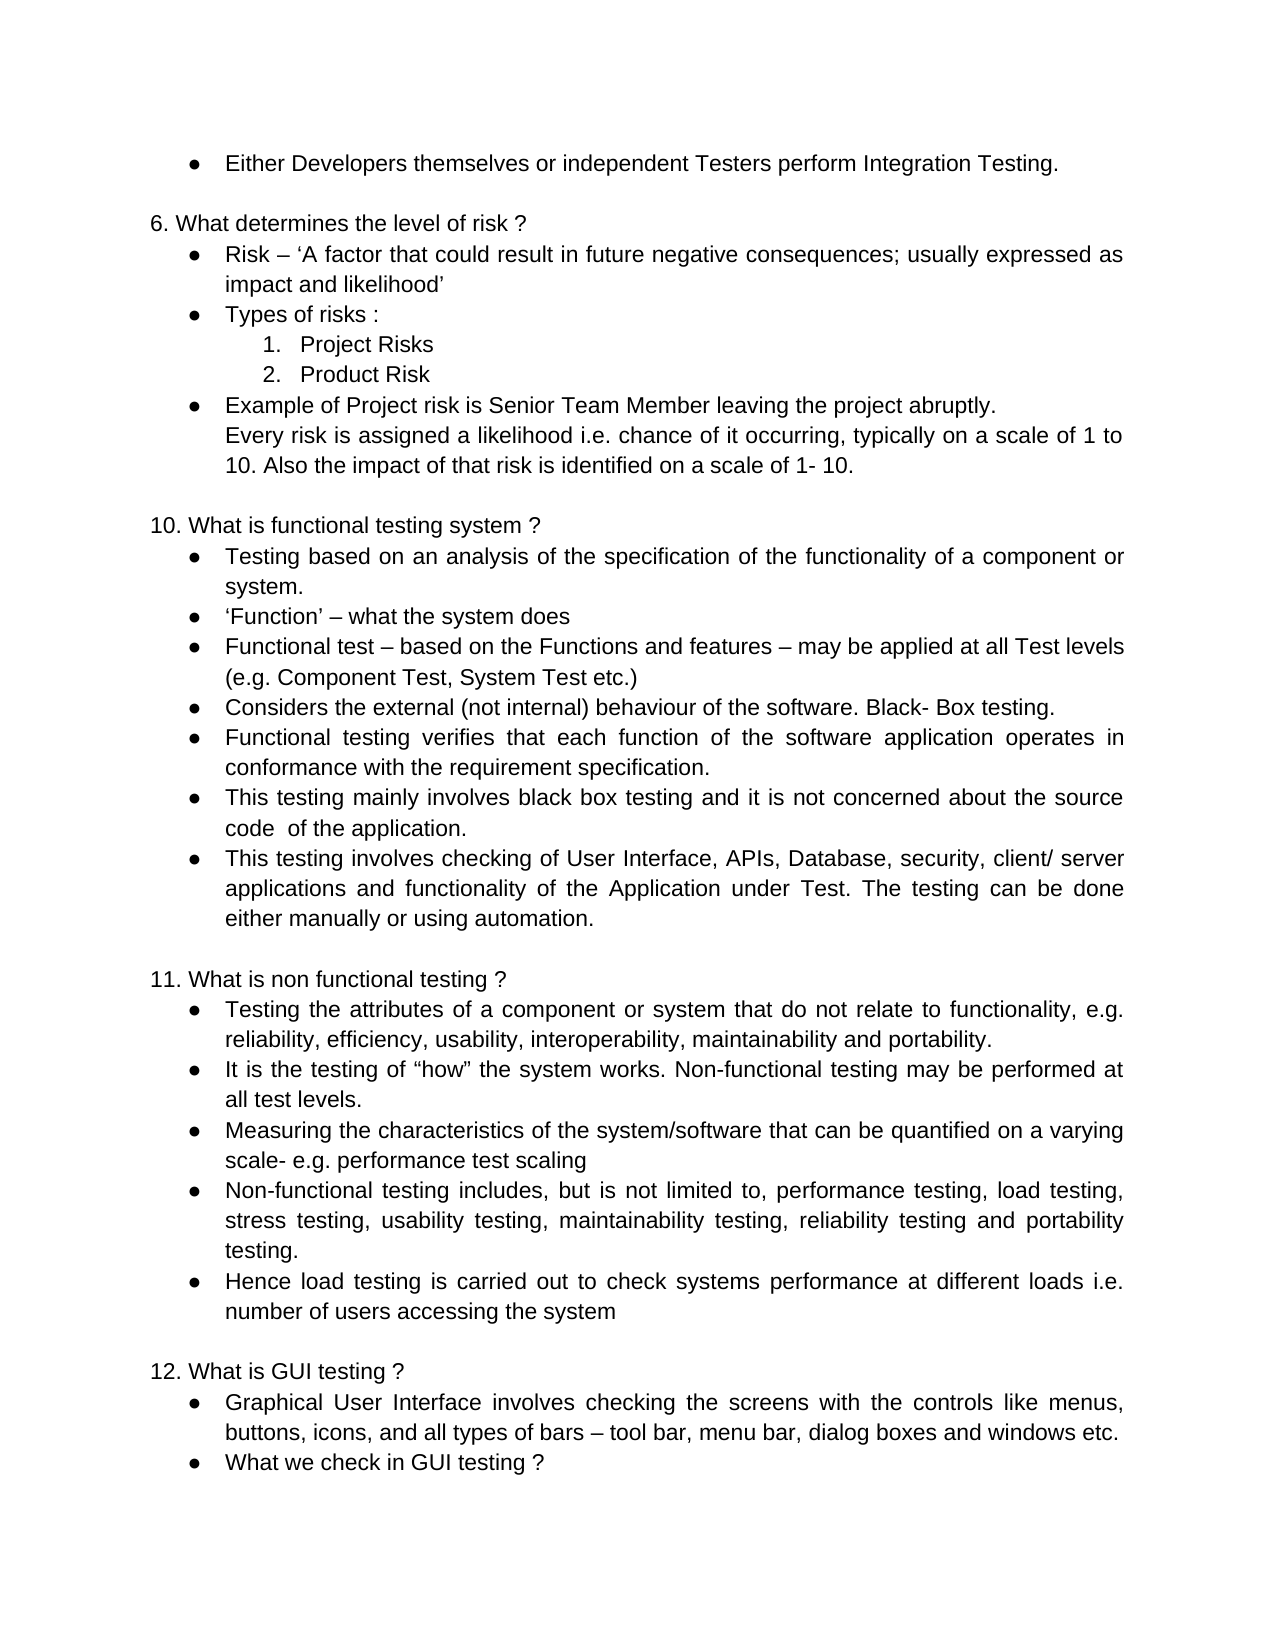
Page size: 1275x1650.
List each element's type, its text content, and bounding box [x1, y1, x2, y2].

list Testing based on an analysis of the specification of the functionality of a component or system. [187, 543, 1125, 599]
list Types of risks : [187, 301, 1125, 327]
text 6. What determines the level of risk ? [150, 210, 1125, 237]
text Every risk is assigned a likelihood i.e. chance of it occurring, typically on a scale of 1 to 10. Also the impact of that risk is identified on a scale of 1- 10. [225, 422, 1125, 478]
list Risk – ‘A factor that could result in future negative consequences; usually expressed as impact and likelihood’ [187, 241, 1125, 297]
text 12. What is GUI testing ? [150, 1358, 1125, 1385]
list Testing the attributes of a component or system that do not relate to functionality, e.g. reliability, efficiency, usability, interoperability, maintainability and portability. [187, 996, 1125, 1052]
list Product Risk [262, 361, 1125, 388]
list Measuring the characteristics of the system/software that can be quantified on a varying scale- e.g. performance test scaling [187, 1117, 1125, 1173]
list Graphical User Interface involves checking the screens with the controls like menus, buttons, icons, and all types of bars – tool bar, menu bar, dialog boxes and windows etc. [187, 1388, 1125, 1445]
list What we check in GUI testing ? [187, 1449, 1125, 1475]
list Functional test – based on the Functions and features – may be applied at all Test levels (e.g. Component Test, System Test etc.) [187, 633, 1125, 690]
list ‘Function’ – what the system does [187, 603, 1125, 629]
list Hence load testing is carried out to check systems performance at different loads i.e. number of users accessing the system [187, 1268, 1125, 1324]
list Functional testing verifies that each function of the software application operates in conformance with the requirement specification. [187, 724, 1125, 781]
list Either Developers themselves or independent Testers perform Integration Testing. [187, 150, 1125, 176]
text 11. What is non functional testing ? [150, 966, 1125, 992]
list It is the testing of “how” the system works. Non-functional testing may be performed at all test levels. [187, 1056, 1125, 1113]
list Project Risks [262, 331, 1125, 358]
list This testing mainly involves black box testing and it is not concerned about the source code of the application. [187, 784, 1125, 841]
list This testing involves checking of User Interface, APIs, Database, security, client/ server applications and functionality of the Application under Test. The testing can be done either manually or using automation. [187, 845, 1125, 932]
list Considers the external (not internal) behaviour of the software. Black- Box testing. [187, 694, 1125, 720]
list Non-functional testing includes, but is not limited to, performance testing, load testing, stress testing, usability testing, maintainability testing, reliability testing and portability testing. [187, 1177, 1125, 1264]
text 10. What is functional testing system ? [150, 512, 1125, 539]
list Example of Project risk is Senior Team Member leaving the project abruptly. [187, 392, 1125, 418]
